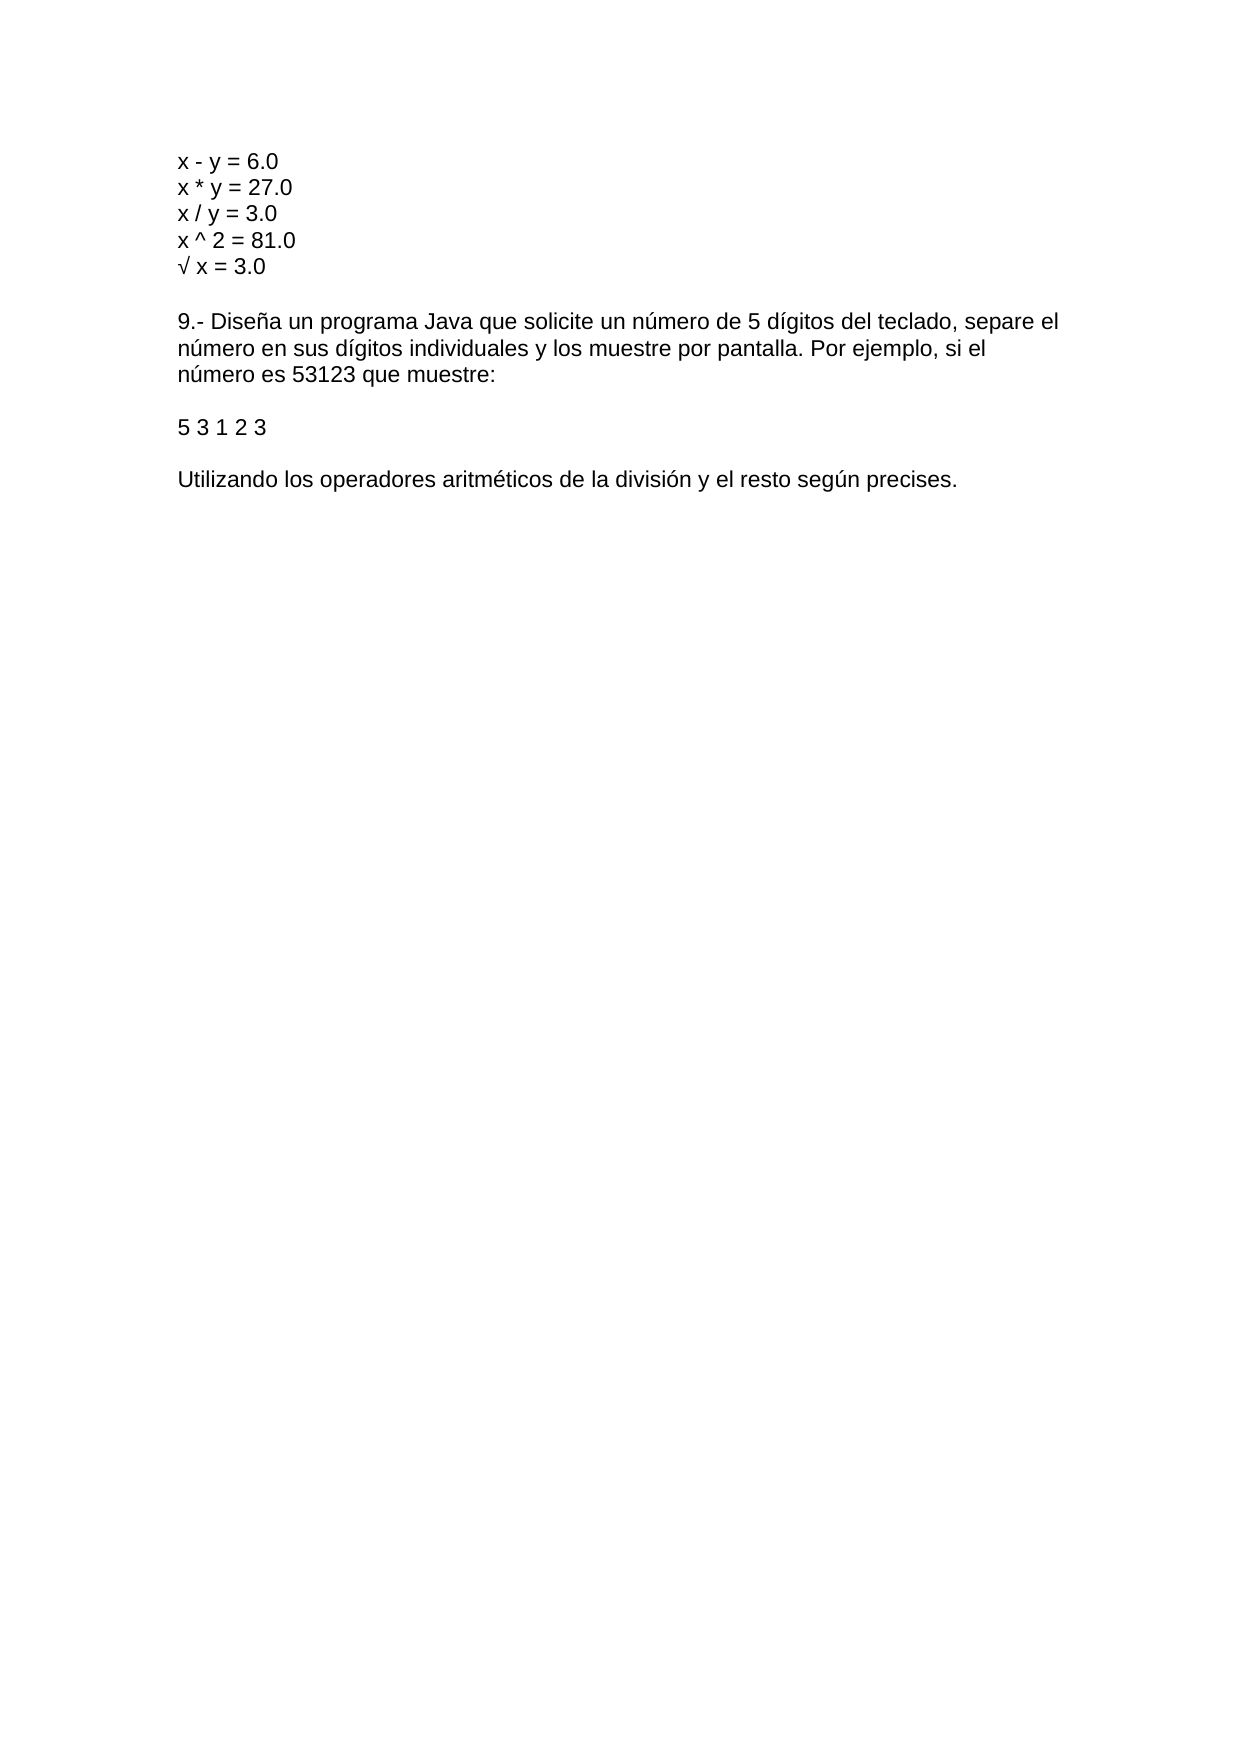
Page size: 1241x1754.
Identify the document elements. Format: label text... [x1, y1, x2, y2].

text x * y = 27.0 [177, 174, 1063, 200]
text x ^ 2 = 81.0 [177, 227, 1063, 253]
text √ x = 3.0 [177, 253, 1063, 279]
text 5 3 1 2 3 [177, 413, 1063, 440]
text Utilizando los operadores aritméticos de la división y el resto según precises. [177, 466, 1063, 493]
text x - y = 6.0 [177, 148, 1063, 174]
text x / y = 3.0 [177, 200, 1063, 227]
text 9.- Diseña un programa Java que solicite un número de 5 dígitos del teclado, separe el número en sus dígitos individuales y los muestre por pantalla. Por ejemplo, si el número es 53123 que muestre: [177, 308, 1063, 387]
